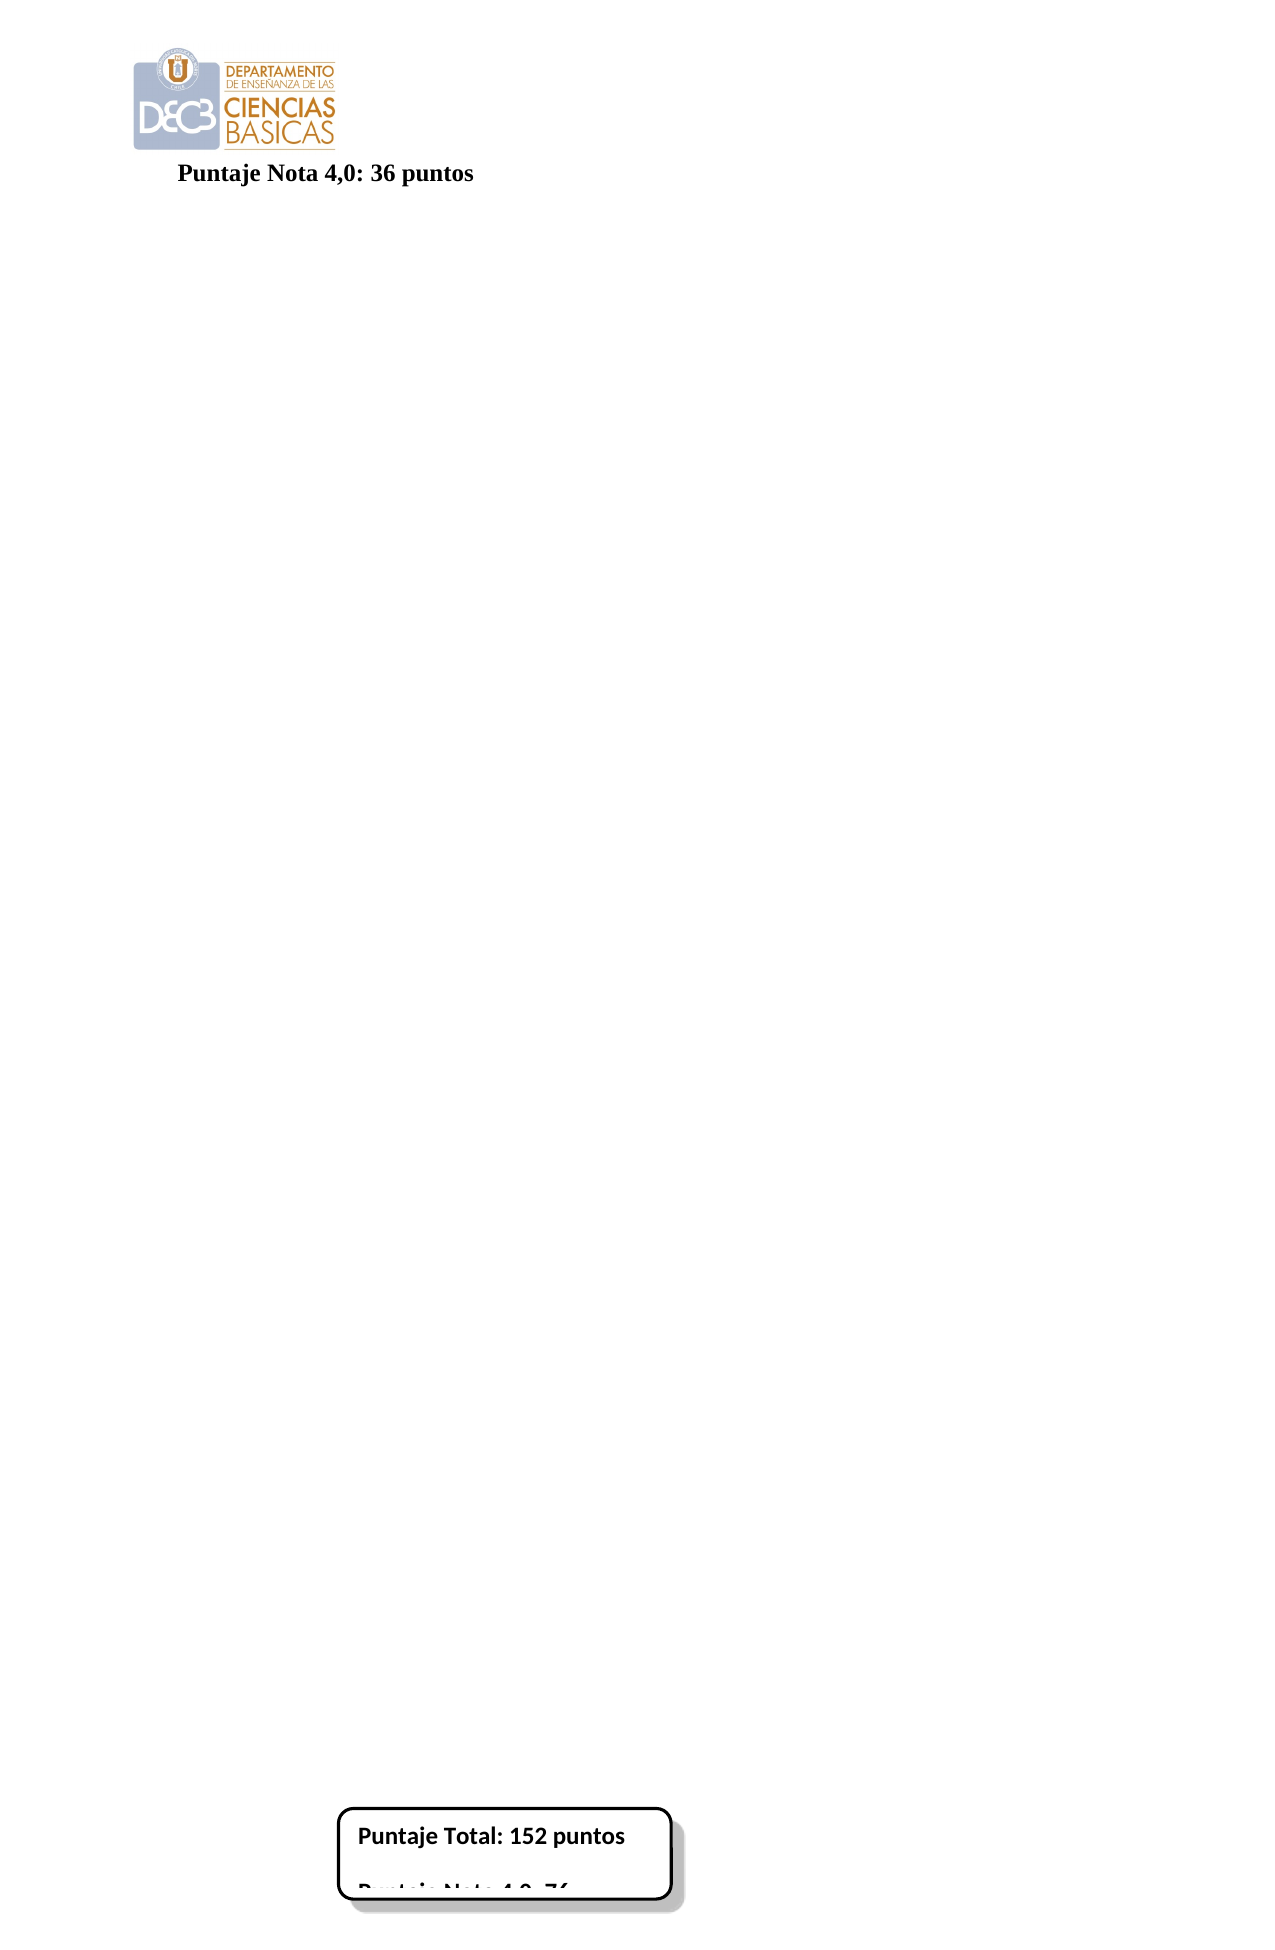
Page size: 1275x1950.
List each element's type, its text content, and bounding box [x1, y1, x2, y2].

picture [129, 43, 339, 155]
text Puntaje Nota 4,0: 36 puntos [177, 158, 1098, 187]
